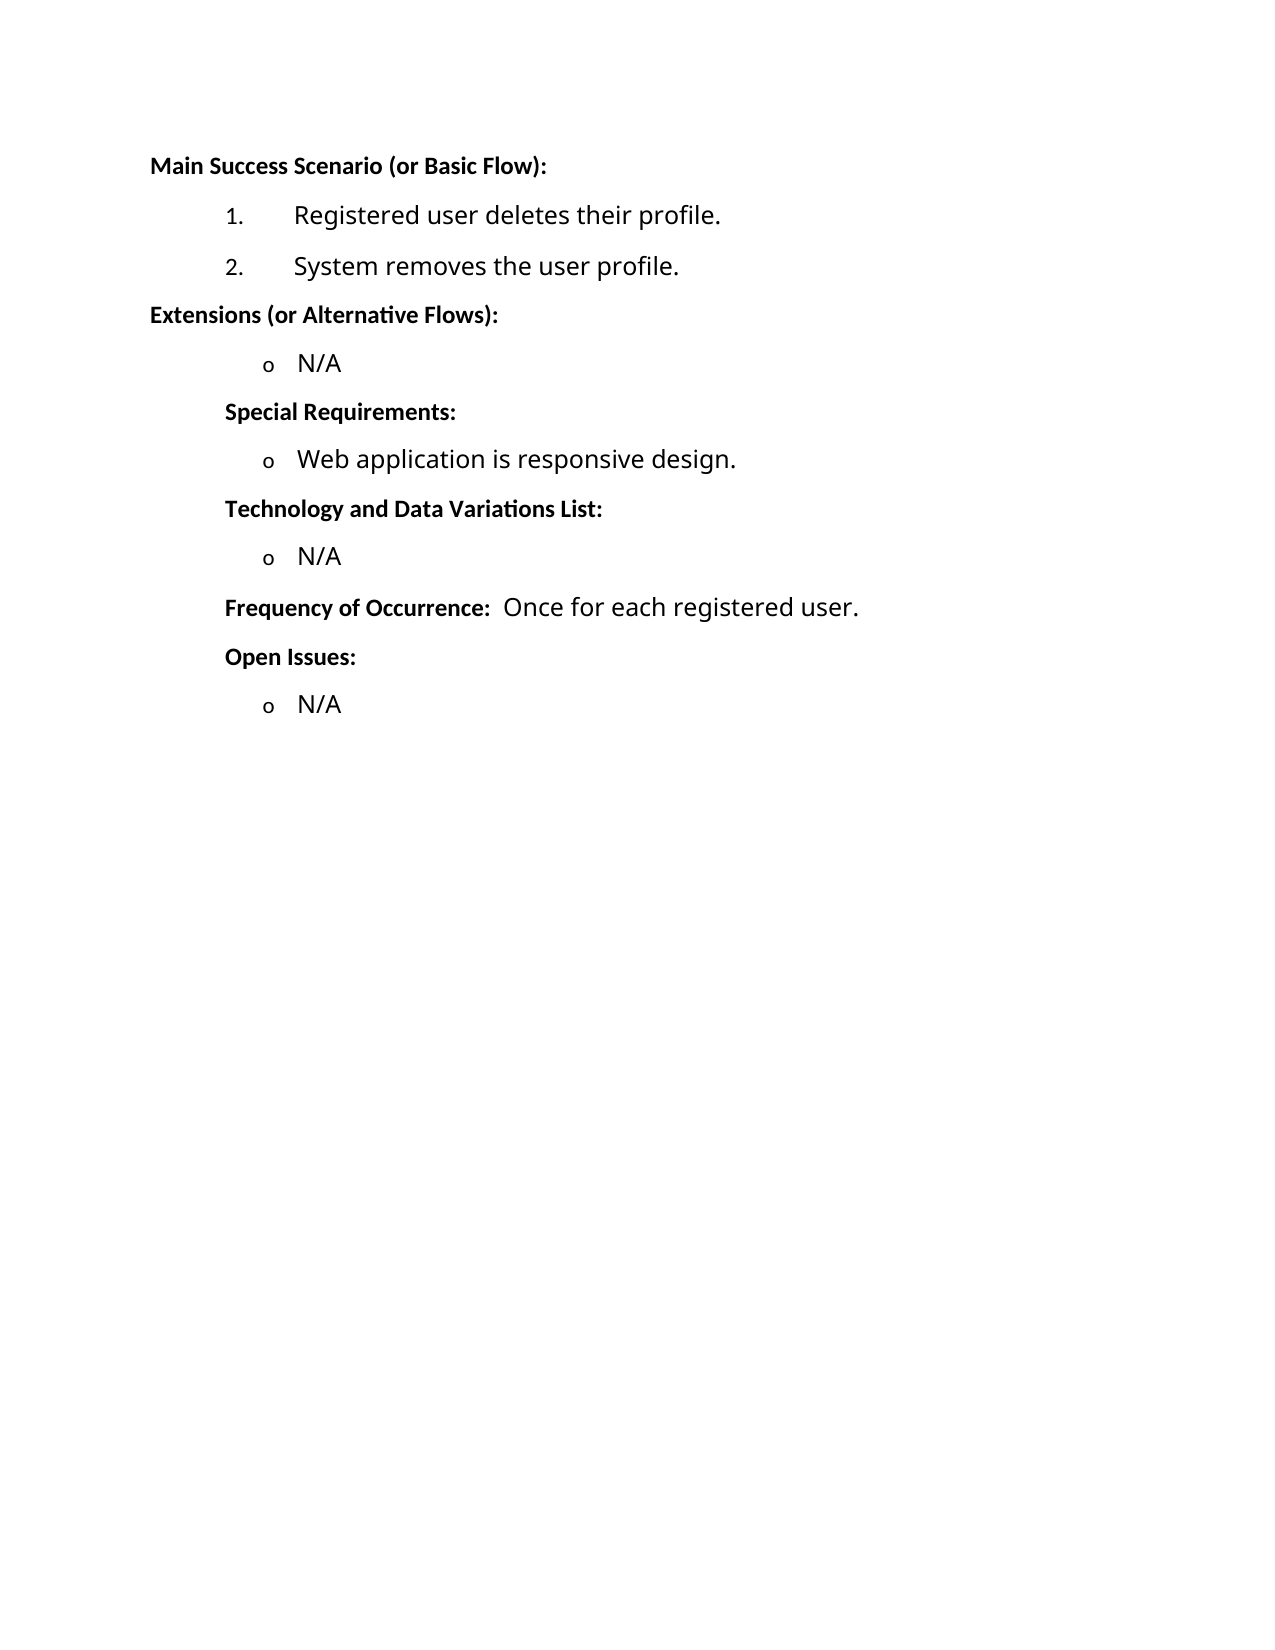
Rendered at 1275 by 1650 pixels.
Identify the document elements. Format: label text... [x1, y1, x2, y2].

list Web application is responsive design. [262, 442, 1125, 476]
text Main Success Scenario (or Basic Flow): [150, 150, 1125, 181]
list Frequency of Occurrence: Once for each registered user. [225, 590, 1125, 624]
text Special Requirements: [150, 396, 1125, 427]
list N/A [262, 539, 1125, 573]
list N/A [262, 345, 1125, 379]
list N/A [262, 687, 1125, 721]
list Open Issues: [225, 641, 1125, 671]
text Technology and Data Variations List: [225, 493, 1125, 524]
text Extensions (or Alternative Flows): [150, 299, 1125, 330]
list System removes the user profile. [225, 248, 1125, 283]
list Registered user deletes their profile. [225, 197, 1125, 232]
